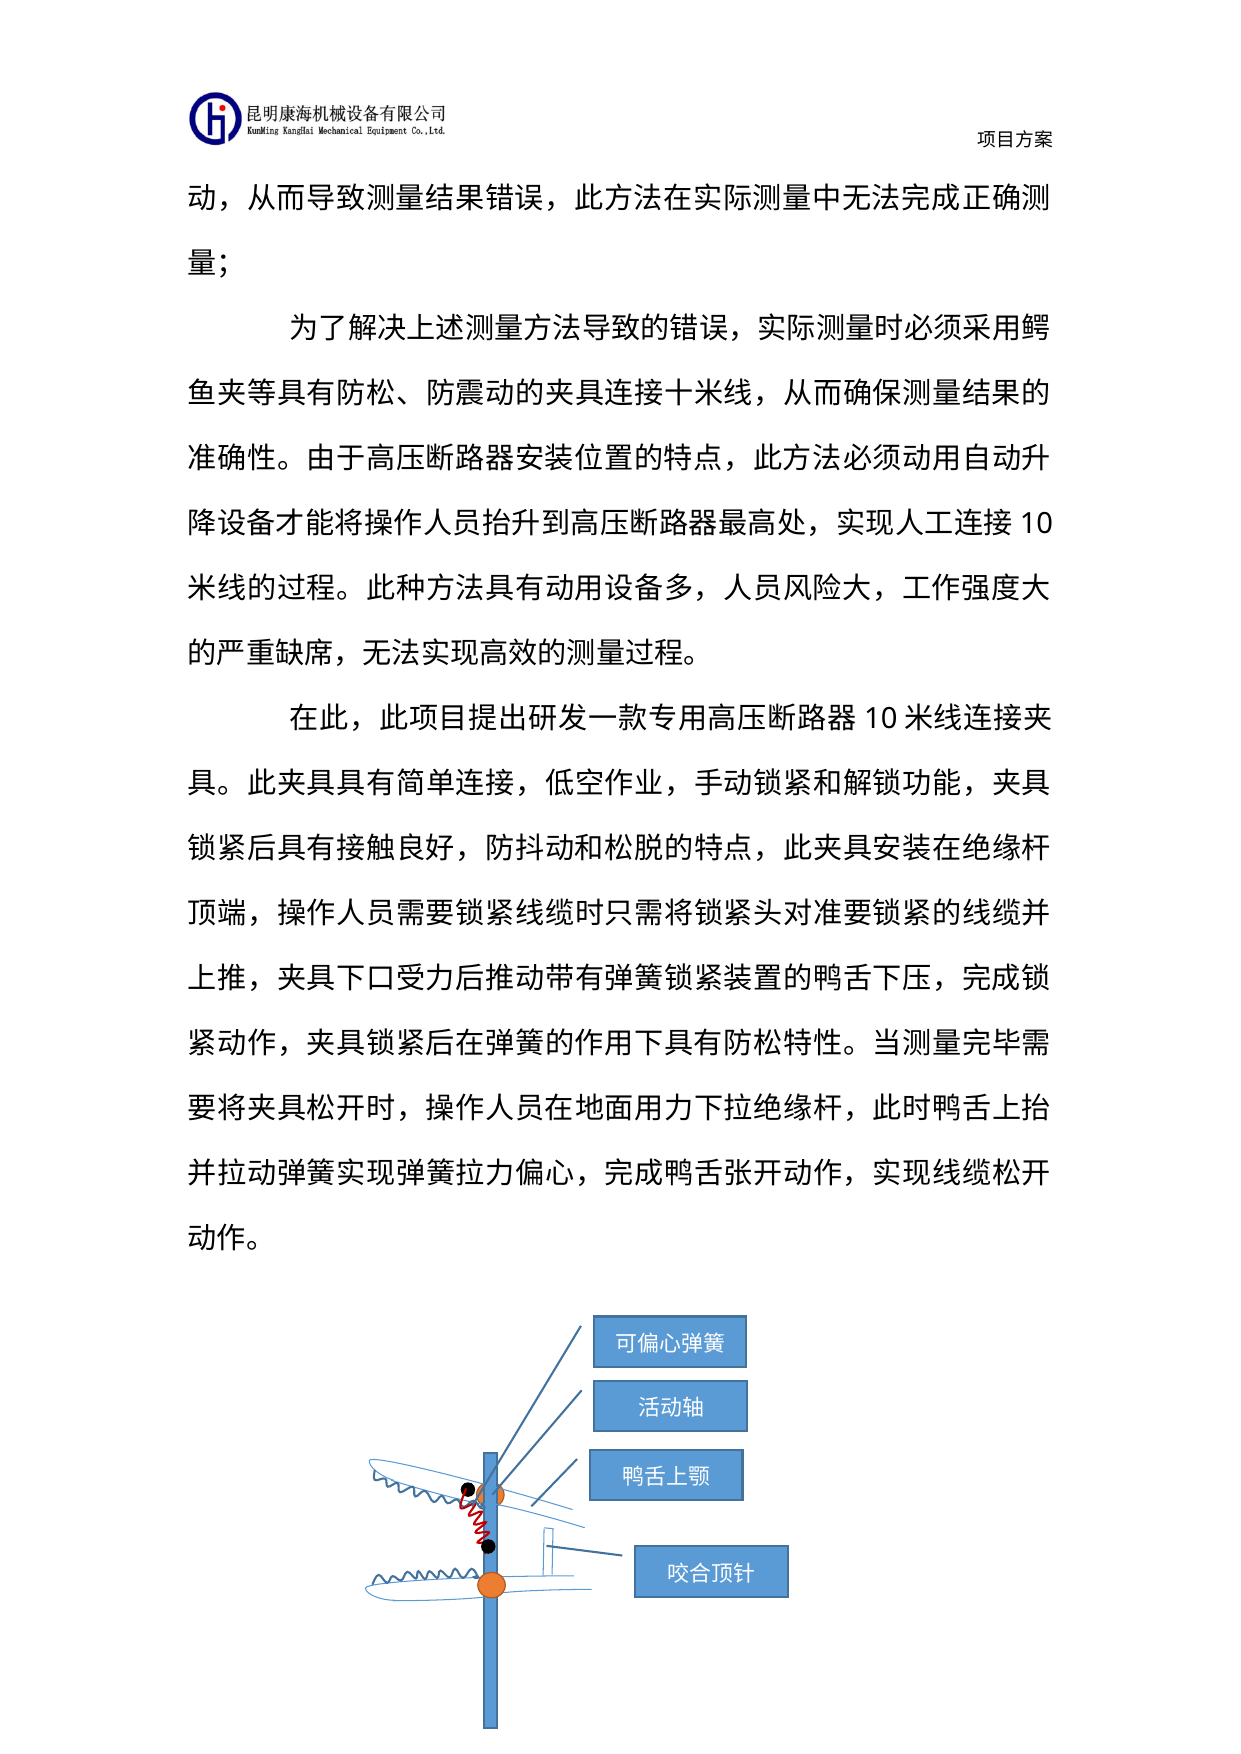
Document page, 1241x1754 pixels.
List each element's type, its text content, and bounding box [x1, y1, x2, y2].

picture [187, 90, 447, 146]
list 在此，此项目提出研发一款专用高压断路器10米线连接夹具。此夹具具有简单连接，低空作业，手动锁紧和解锁功能，夹具锁紧后具有接触良好，防抖动和松脱的特点，此夹具安装在绝缘杆顶端，操作人员需要锁紧线缆时只需将锁紧头对准要锁紧的线缆并上推，夹具下口受力后推动带有弹簧锁紧装置的鸭舌下压，完成锁紧动作，夹具锁紧后在弹簧的作用下具有防松特性。当测量完毕需要将夹具松开时，操作人员在地面用力下拉绝缘杆，此时鸭舌上抬并拉动弹簧实现弹簧拉力偏心，完成鸭舌张开动作，实现线缆松开动作。 [187, 684, 1053, 1269]
list 因此，在传统的检修过程中，一般采用绝缘杆配合挂钩的方式进行，但是由于断路器在测试通过和动过过程中会产生强烈的震动，从而导致测量结果错误，此方法在实际测量中无法完成正确测量； [187, 164, 1053, 294]
list 为了解决上述测量方法导致的错误，实际测量时必须采用鳄鱼夹等具有防松、防震动的夹具连接十米线，从而确保测量结果的准确性。由于高压断路器安装位置的特点，此方法必须动用自动升降设备才能将操作人员抬升到高压断路器最高处，实现人工连接10米线的过程。此种方法具有动用设备多，人员风险大，工作强度大的严重缺席，无法实现高效的测量过程。 [187, 294, 1053, 684]
